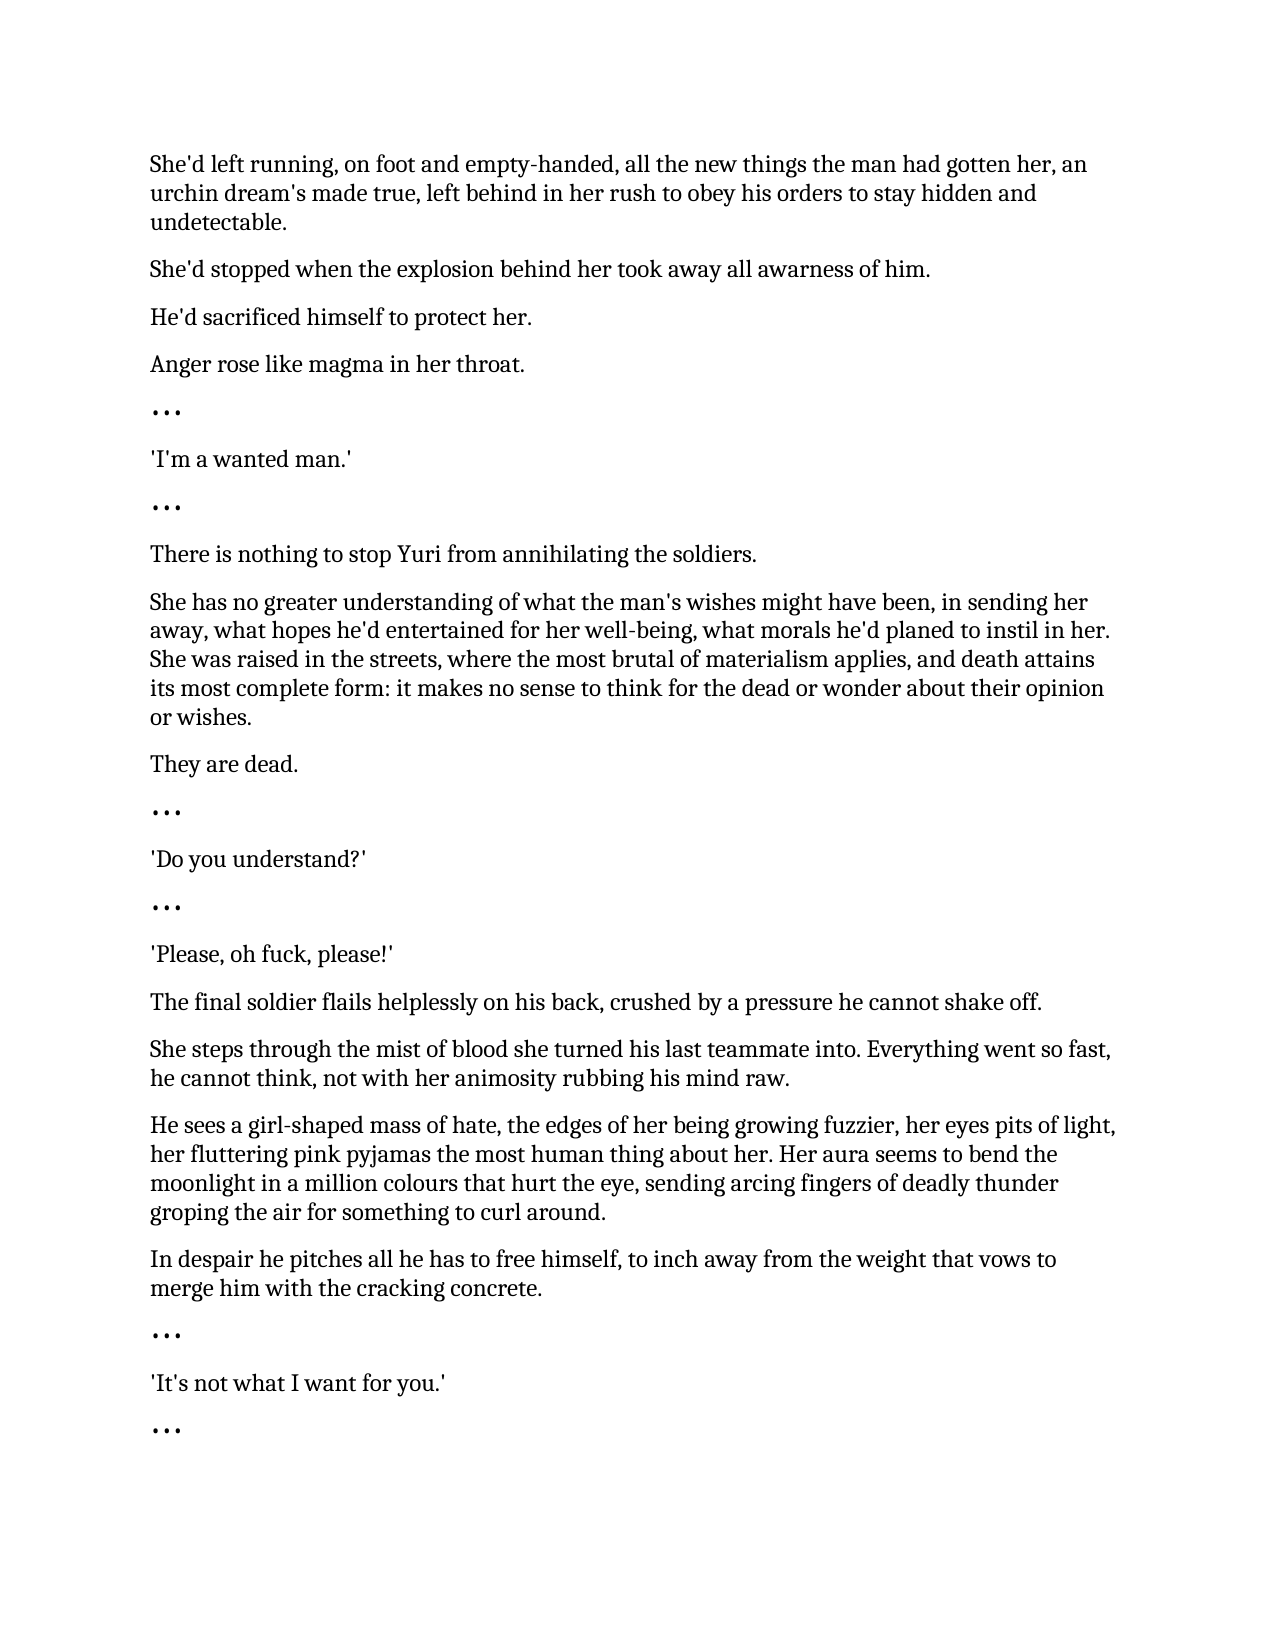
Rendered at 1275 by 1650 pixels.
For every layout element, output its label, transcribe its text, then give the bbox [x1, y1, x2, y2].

text In despair he pitches all he has to free himself, to inch away from the weight that vows to merge him with the cracking concrete. [150, 1245, 1125, 1302]
text ••• [150, 892, 1125, 921]
text He sees a girl-shaped mass of hate, the edges of her being growing fuzzier, her eyes pits of light, her fluttering pink pyjamas the most human thing about her. Her aura seems to bend the moonlight in a million colours that hurt the eye, sending arcing fingers of deadly thunder groping the air for something to curl around. [150, 1111, 1125, 1226]
text The final soldier flails helplessly on his back, crushed by a pressure he cannot shake off. [150, 987, 1125, 1016]
text There is nothing to stop Yuri from annihilating the soldiers. [150, 540, 1125, 569]
text ••• [150, 1416, 1125, 1445]
text 'Do you understand?' [150, 845, 1125, 874]
text 'Please, oh fuck, please!' [150, 940, 1125, 969]
text 'It's not what I want for you.' [150, 1369, 1125, 1397]
text She'd stopped when the explosion behind her took away all awarness of him. [150, 255, 1125, 284]
text They are dead. [150, 750, 1125, 779]
text He'd sacrificed himself to protect her. [150, 302, 1125, 331]
text Anger rose like magma in her throat. [150, 350, 1125, 379]
text ••• [150, 1321, 1125, 1350]
text She'd left running, on foot and empty-handed, all the new things the man had gotten her, an urchin dream's made true, left behind in her rush to obey his orders to stay hidden and undetectable. [150, 150, 1125, 236]
text She has no greater understanding of what the man's wishes might have been, in sending her away, what hopes he'd entertained for her well-being, what morals he'd planed to instil in her. She was raised in the streets, where the most brutal of materialism applies, and death attains its most complete form: it makes no sense to think for the dead or wonder about their opinion or wishes. [150, 587, 1125, 731]
text She steps through the mist of blood she turned his last teammate into. Everything went so fast, he cannot think, not with her animosity rubbing his mind raw. [150, 1035, 1125, 1092]
text ••• [150, 397, 1125, 426]
text 'I'm a wanted man.' [150, 445, 1125, 474]
text ••• [150, 797, 1125, 826]
text ••• [150, 492, 1125, 521]
